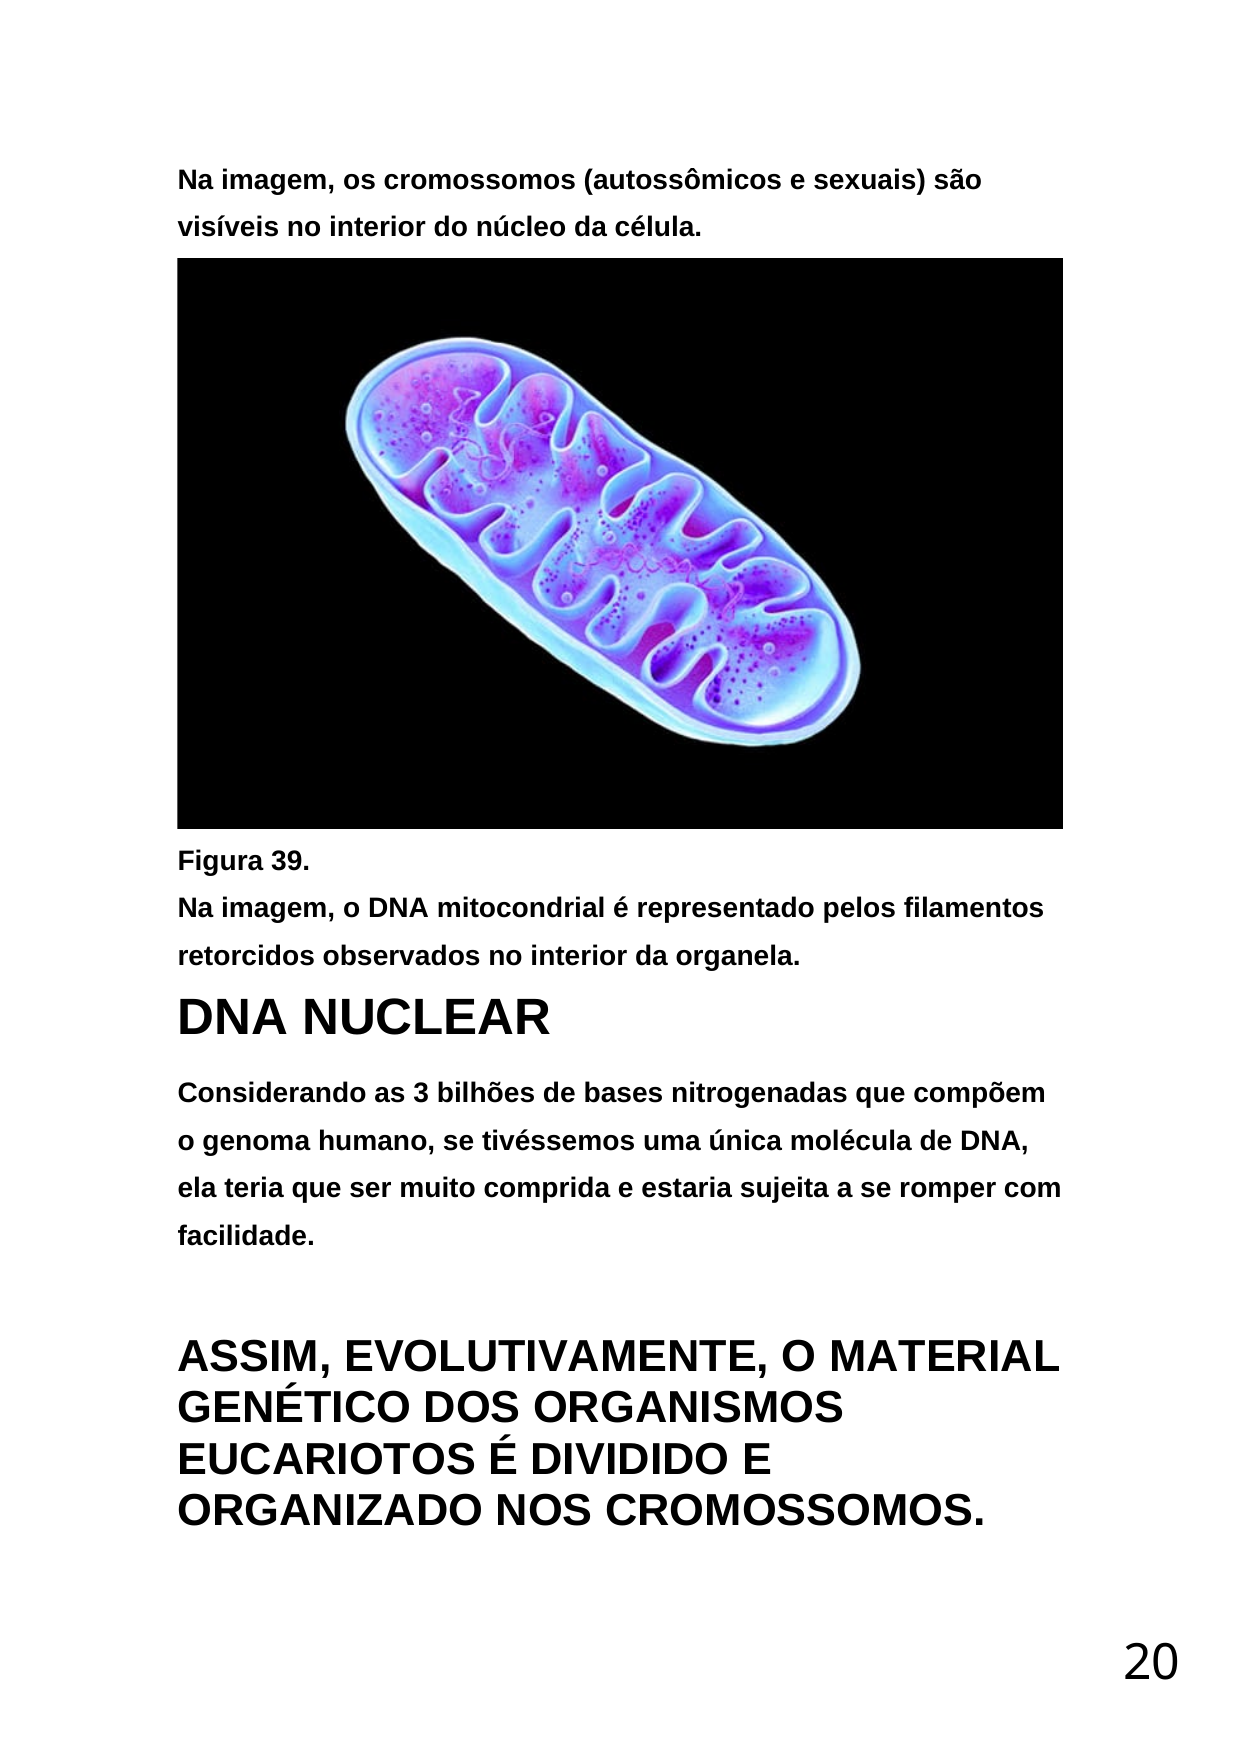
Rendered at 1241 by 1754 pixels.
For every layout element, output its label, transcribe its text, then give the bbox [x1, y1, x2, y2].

picture [177, 258, 1063, 829]
text Na imagem, os cromossomos (autossômicos e sexuais) são visíveis no interior do núcleo da célula. [177, 148, 1063, 243]
text Considerando as 3 bilhões de bases nitrogenadas que compõem o genoma humano, se tivéssemos uma única molécula de DNA, ela teria que ser muito comprida e estaria sujeita a se romper com facilidade. [177, 1061, 1063, 1251]
text Figura 39. [177, 829, 1063, 876]
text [177, 1329, 1063, 1535]
text Na imagem, o DNA mitocondrial é representado pelos filamentos retorcidos observados no interior da organela. [177, 876, 1063, 971]
text DNA NUCLEAR [177, 987, 1063, 1045]
